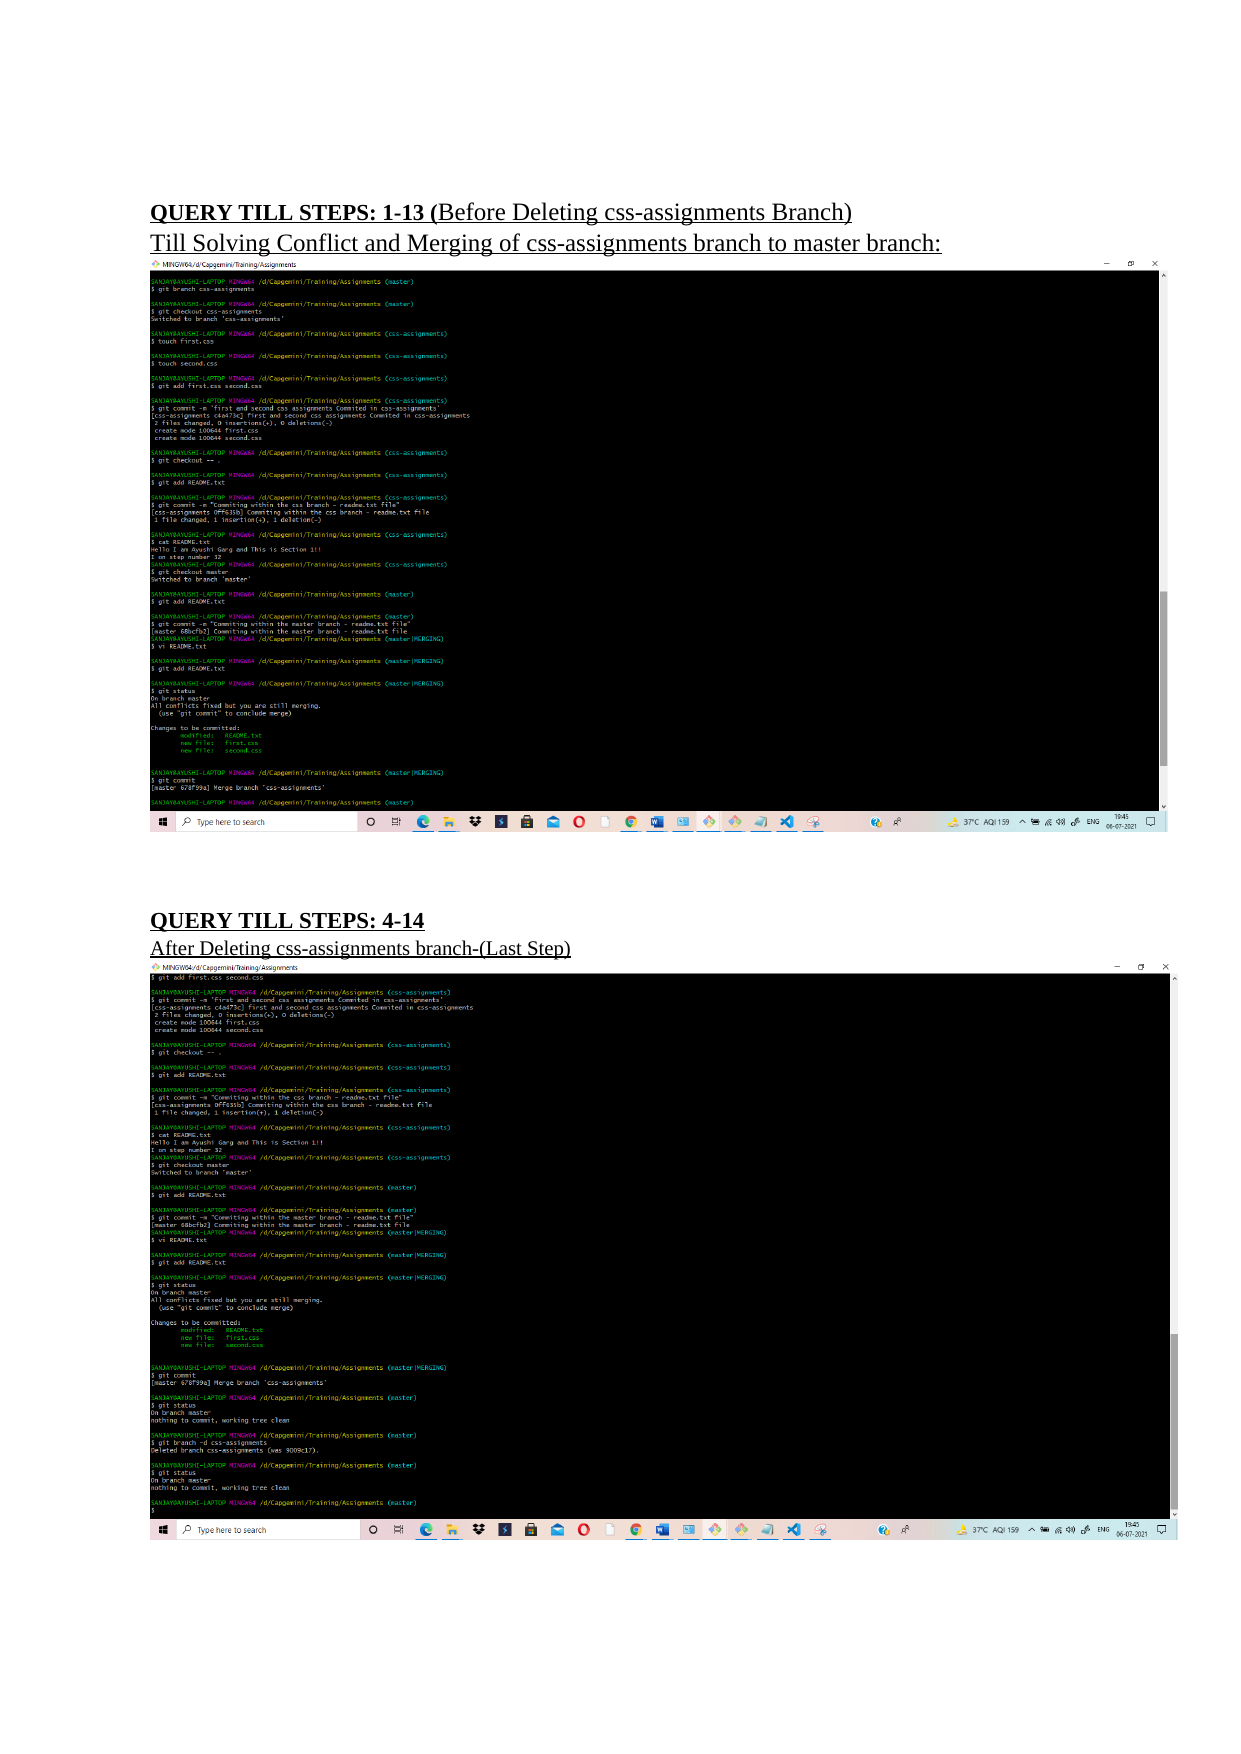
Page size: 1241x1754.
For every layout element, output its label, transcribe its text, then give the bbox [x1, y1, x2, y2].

text Till Solving Conflict and Merging of css-assignments branch to master branch: [150, 228, 1090, 257]
picture [150, 961, 1178, 1540]
text QUERY TILL STEPS: 4-14 [150, 907, 1090, 933]
picture [150, 258, 1168, 832]
text QUERY TILL STEPS: 1-13 (Before Deleting css-assignments Branch) [150, 197, 1090, 226]
text After Deleting css-assignments branch-(Last Step) [150, 936, 1090, 959]
